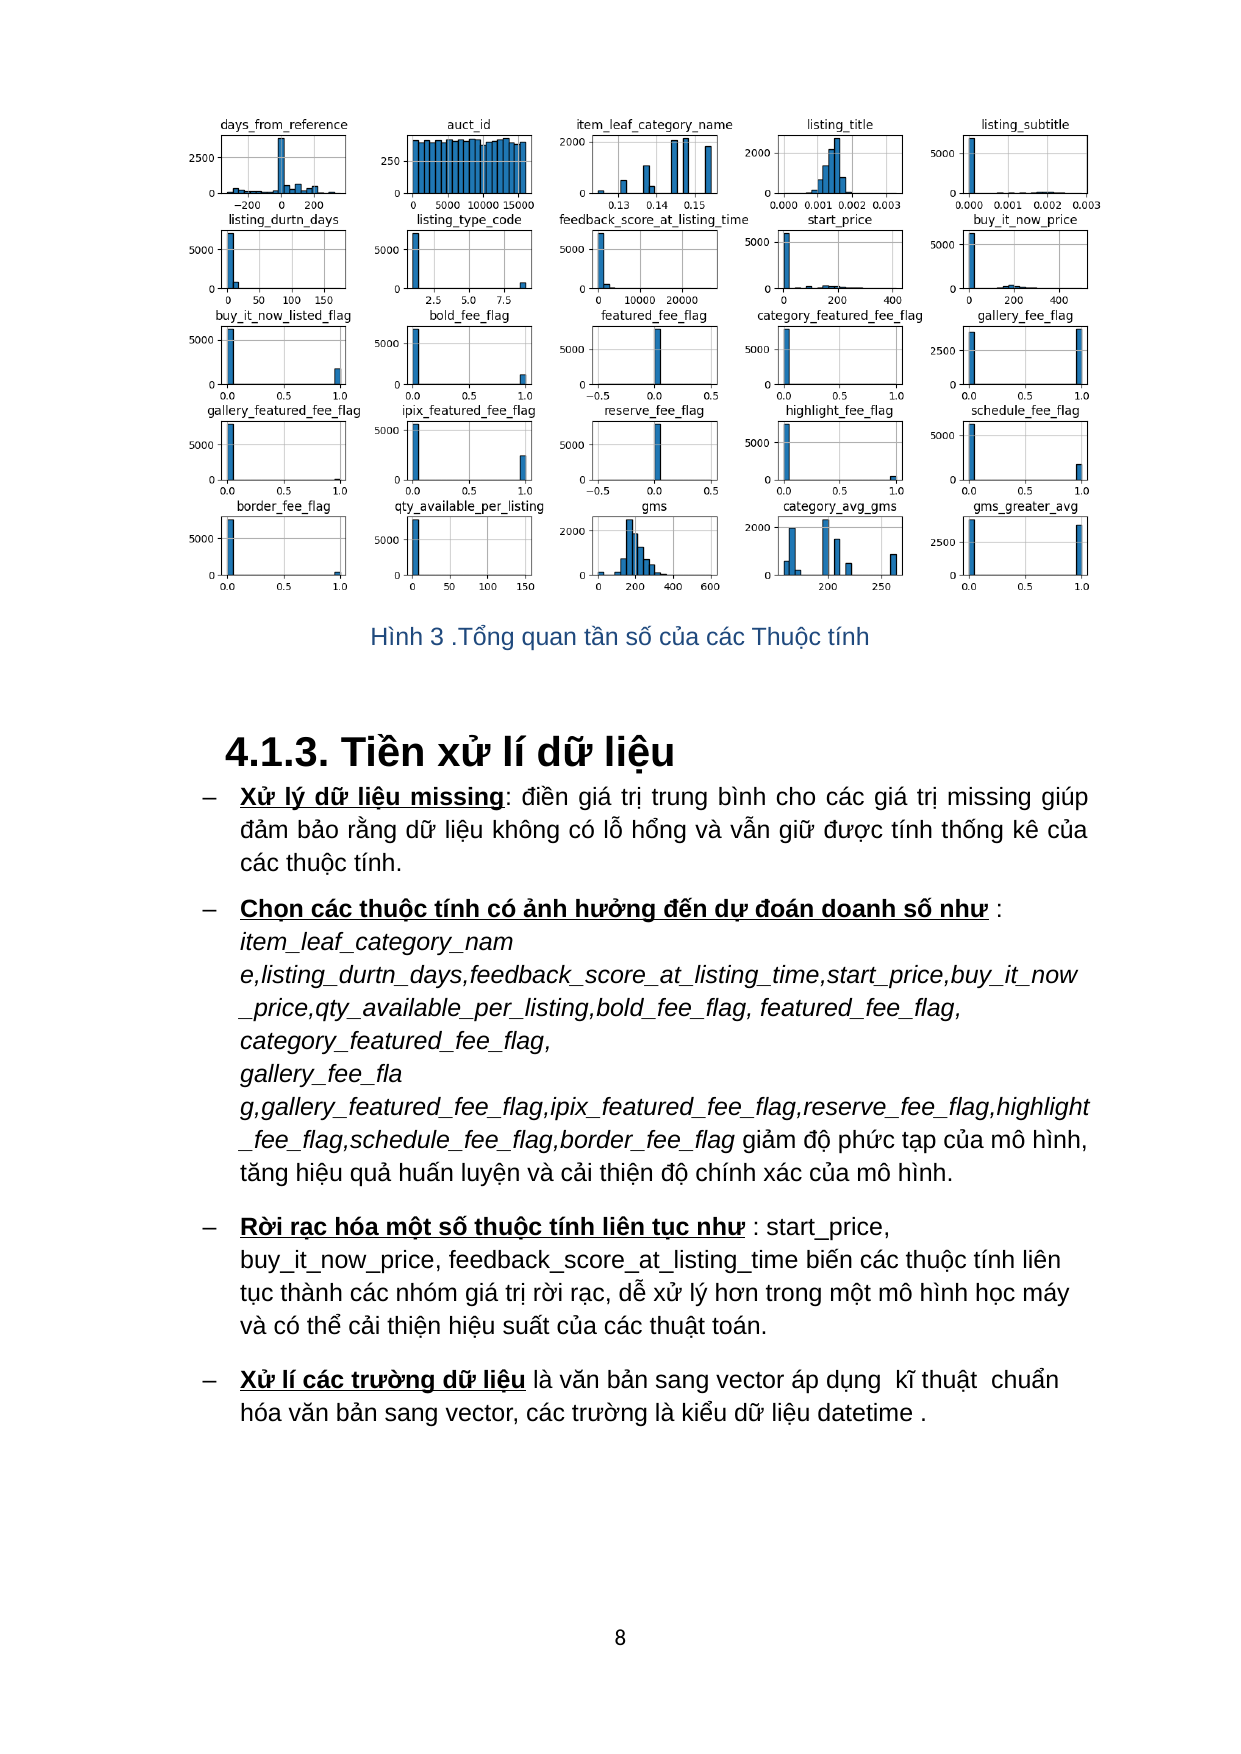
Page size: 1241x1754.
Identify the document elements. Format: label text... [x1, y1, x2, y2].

list Chọn các thuộc tính có ảnh hưởng đến dự đoán doanh số như : item_leaf_category_name,listing_durtn_days,feedback_score_at_listing_time,start_price,buy_it_now_price,qty_available_per_listing,bold_fee_flag, featured_fee_flag, category_featured_fee_flag, gallery_fee_flag,gallery_featured_fee_flag,ipix_featured_fee_flag,reserve_fee_flag,highlight_fee_flag,schedule_fee_flag,border_fee_flag giảm độ phức tạp của mô hình, tăng hiệu quả huấn luyện và cải thiện độ chính xác của mô hình. [202, 894, 1090, 1187]
list 4.1.3. Tiền xử lí dữ liệu [165, 727, 1090, 775]
text Hình 3 .Tổng quan tần số của các Thuộc tính [150, 622, 1090, 651]
picture [165, 112, 1106, 598]
list Xử lí các trường dữ liệu là văn bản sang vector áp dụng kĩ thuật chuẩn hóa văn bản sang vector, các trường là kiểu dữ liệu datetime . [202, 1364, 1090, 1426]
list Xử lý dữ liệu missing: điền giá trị trung bình cho các giá trị missing giúp đảm bảo rằng dữ liệu không có lỗ hổng và vẫn giữ được tính thống kê của các thuộc tính. [202, 782, 1090, 877]
list Rời rạc hóa một số thuộc tính liên tục như : start_price, buy_it_now_price, feedback_score_at_listing_time biến các thuộc tính liên tục thành các nhóm giá trị rời rạc, dễ xử lý hơn trong một mô hình học máy và có thể cải thiện hiệu suất của các thuật toán. [202, 1212, 1090, 1339]
